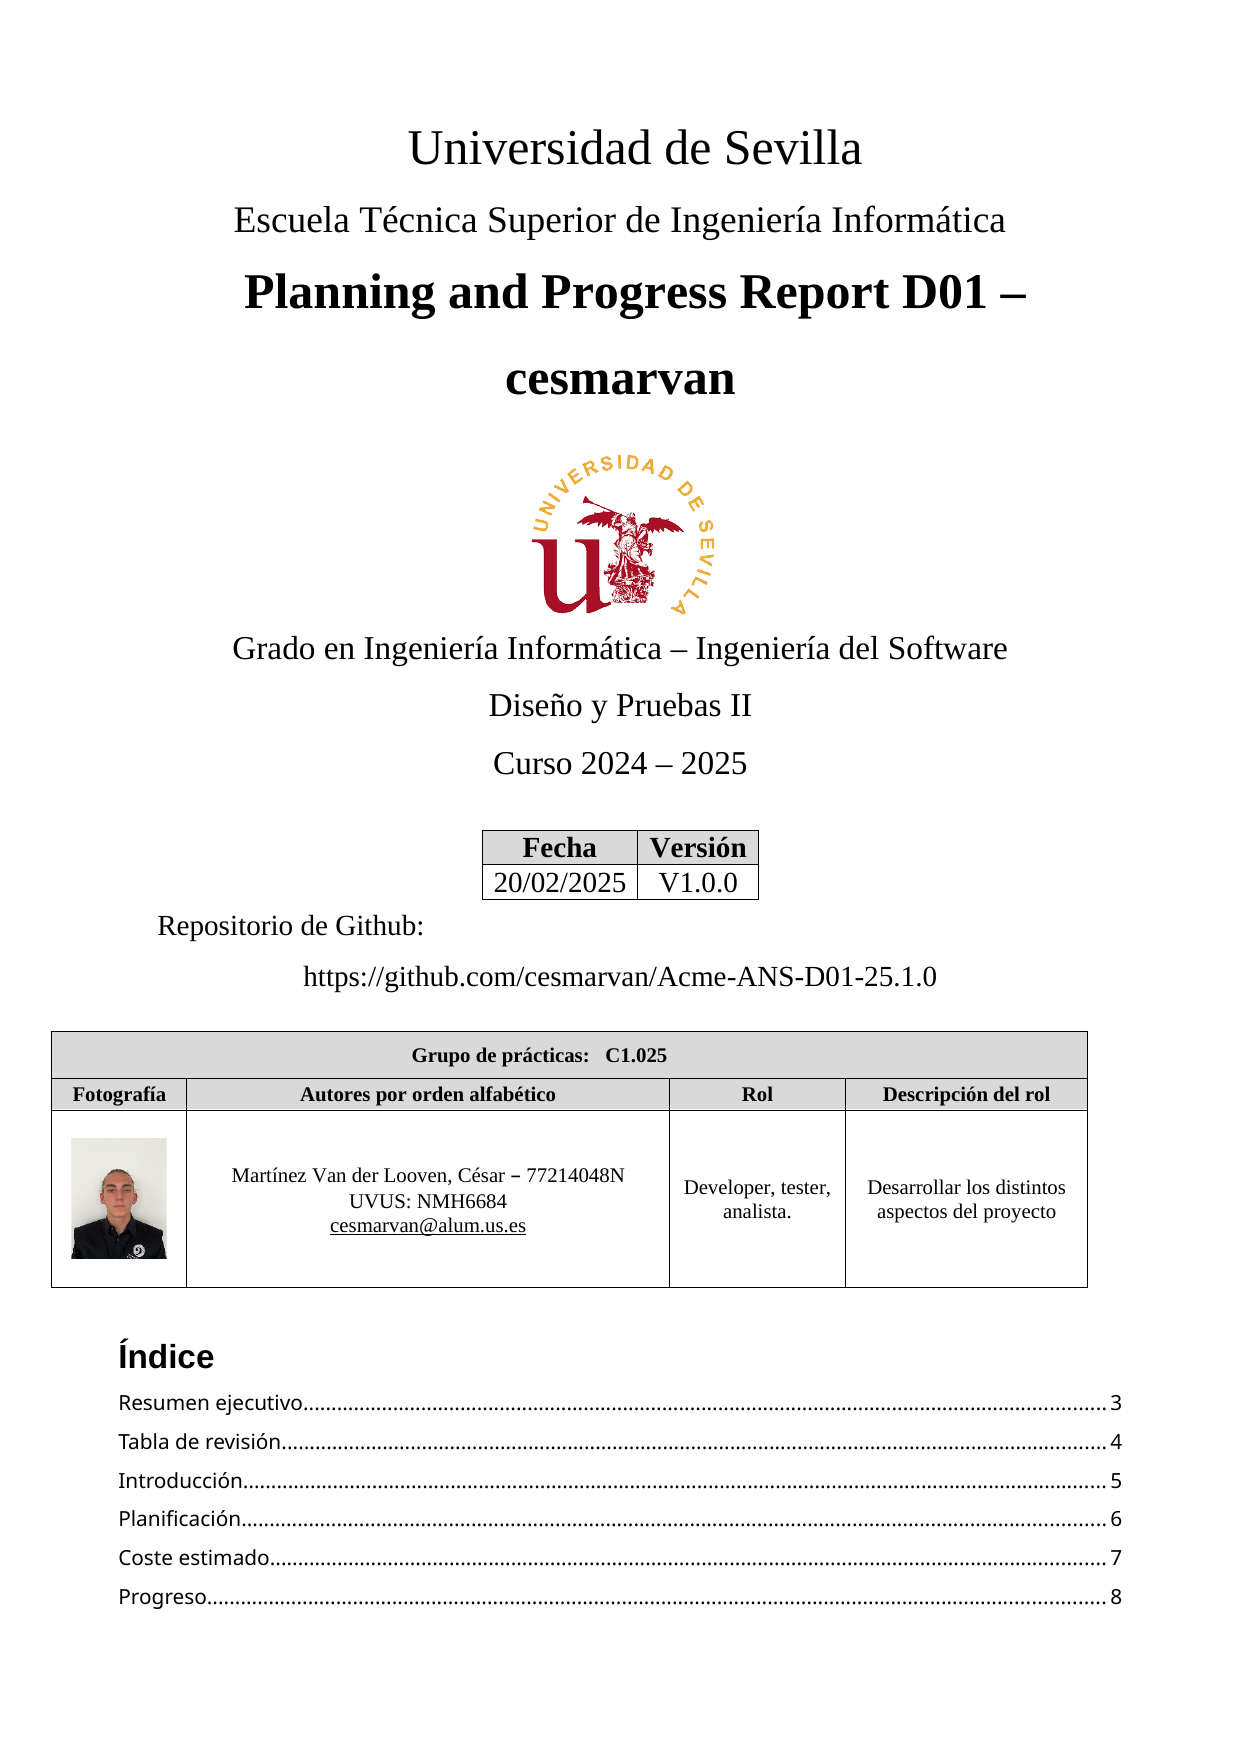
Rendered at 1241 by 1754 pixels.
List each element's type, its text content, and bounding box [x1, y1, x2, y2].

text Curso 2024 – 2025 [118, 743, 1122, 781]
table_header [52, 1032, 187, 1078]
table_header Grupo de prácticas: C1.025 [187, 1032, 1087, 1078]
picture [531, 444, 715, 627]
table_cell Developer, tester, analista. [670, 1111, 845, 1287]
table_cell Rol [670, 1079, 845, 1109]
table_cell Desarrollar los distintos aspectos del proyecto [846, 1111, 1087, 1287]
text Introducción 5 [118, 1466, 1122, 1494]
text Tabla de revisión 4 [118, 1427, 1122, 1455]
text Resumen ejecutivo 3 [118, 1388, 1122, 1416]
table_cell Martínez Van der Looven, César – 77214048N UVUS: NMH6684 cesmarvan@alum.us.es [187, 1111, 669, 1287]
picture [71, 1138, 167, 1259]
text Repositorio de Github: https://github.com/cesmarvan/Acme-ANS-D01-25.1.0 [118, 908, 1122, 992]
text Universidad de Sevilla Escuela Técnica Superior de Ingeniería Informática [118, 118, 1122, 240]
text Planificación 6 [118, 1504, 1122, 1533]
subtitle Índice [118, 1337, 1122, 1376]
text Progreso 8 [118, 1582, 1122, 1611]
table_cell Autores por orden alfabético [187, 1079, 669, 1109]
table_cell [52, 1111, 186, 1287]
text Planning and Progress Report D01 – cesmarvan [118, 262, 1122, 406]
table_cell Fotografía [52, 1079, 186, 1109]
table_cell Descripción del rol [846, 1079, 1087, 1109]
text Grado en Ingeniería Informática – Ingeniería del Software Diseño y Pruebas II [118, 628, 1122, 724]
text Coste estimado 7 [118, 1543, 1122, 1572]
